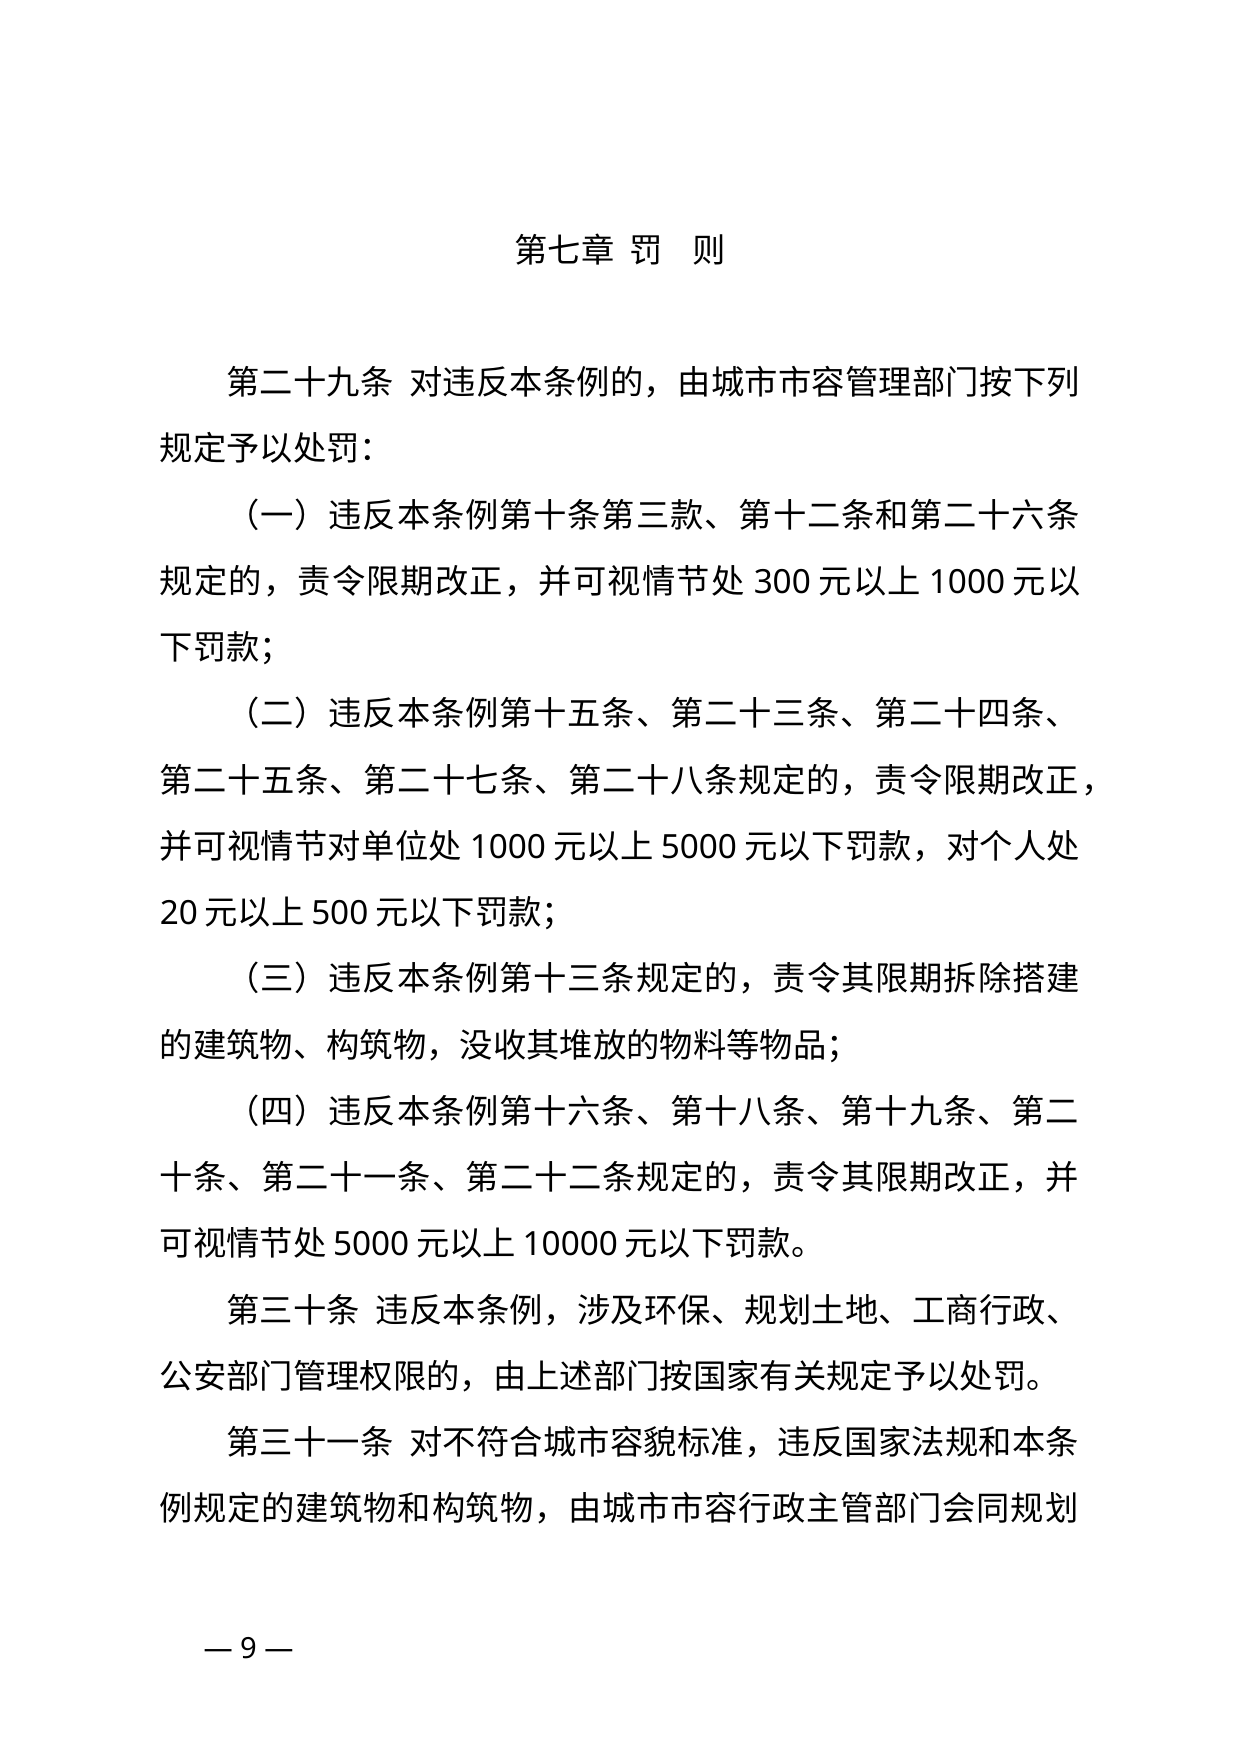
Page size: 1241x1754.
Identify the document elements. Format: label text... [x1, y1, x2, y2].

text 第二十九条 对违反本条例的，由城市市容管理部门按下列规定予以处罚： [159, 347, 1081, 479]
text （一）违反本条例第十条第三款、第十二条和第二十六条规定的，责令限期改正，并可视情节处300元以上1000元以下罚款； [159, 479, 1081, 678]
text （三）违反本条例第十三条规定的，责令其限期拆除搭建的建筑物、构筑物，没收其堆放的物料等物品； [159, 943, 1081, 1076]
text （四）违反本条例第十六条、第十八条、第十九条、第二十条、第二十一条、第二十二条规定的，责令其限期改正，并可视情节处5000元以上10000元以下罚款。 [159, 1076, 1081, 1274]
text 第三十条 违反本条例，涉及环保、规划土地、工商行政、公安部门管理权限的，由上述部门按国家有关规定予以处罚。 [159, 1274, 1081, 1407]
subtitle 第七章 罚 则 [159, 214, 1081, 281]
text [159, 1407, 1081, 1539]
text （二）违反本条例第十五条、第二十三条、第二十四条、第二十五条、第二十七条、第二十八条规定的，责令限期改正，并可视情节对单位处1000元以上5000元以下罚款，对个人处20元以上500元以下罚款； [159, 678, 1081, 943]
